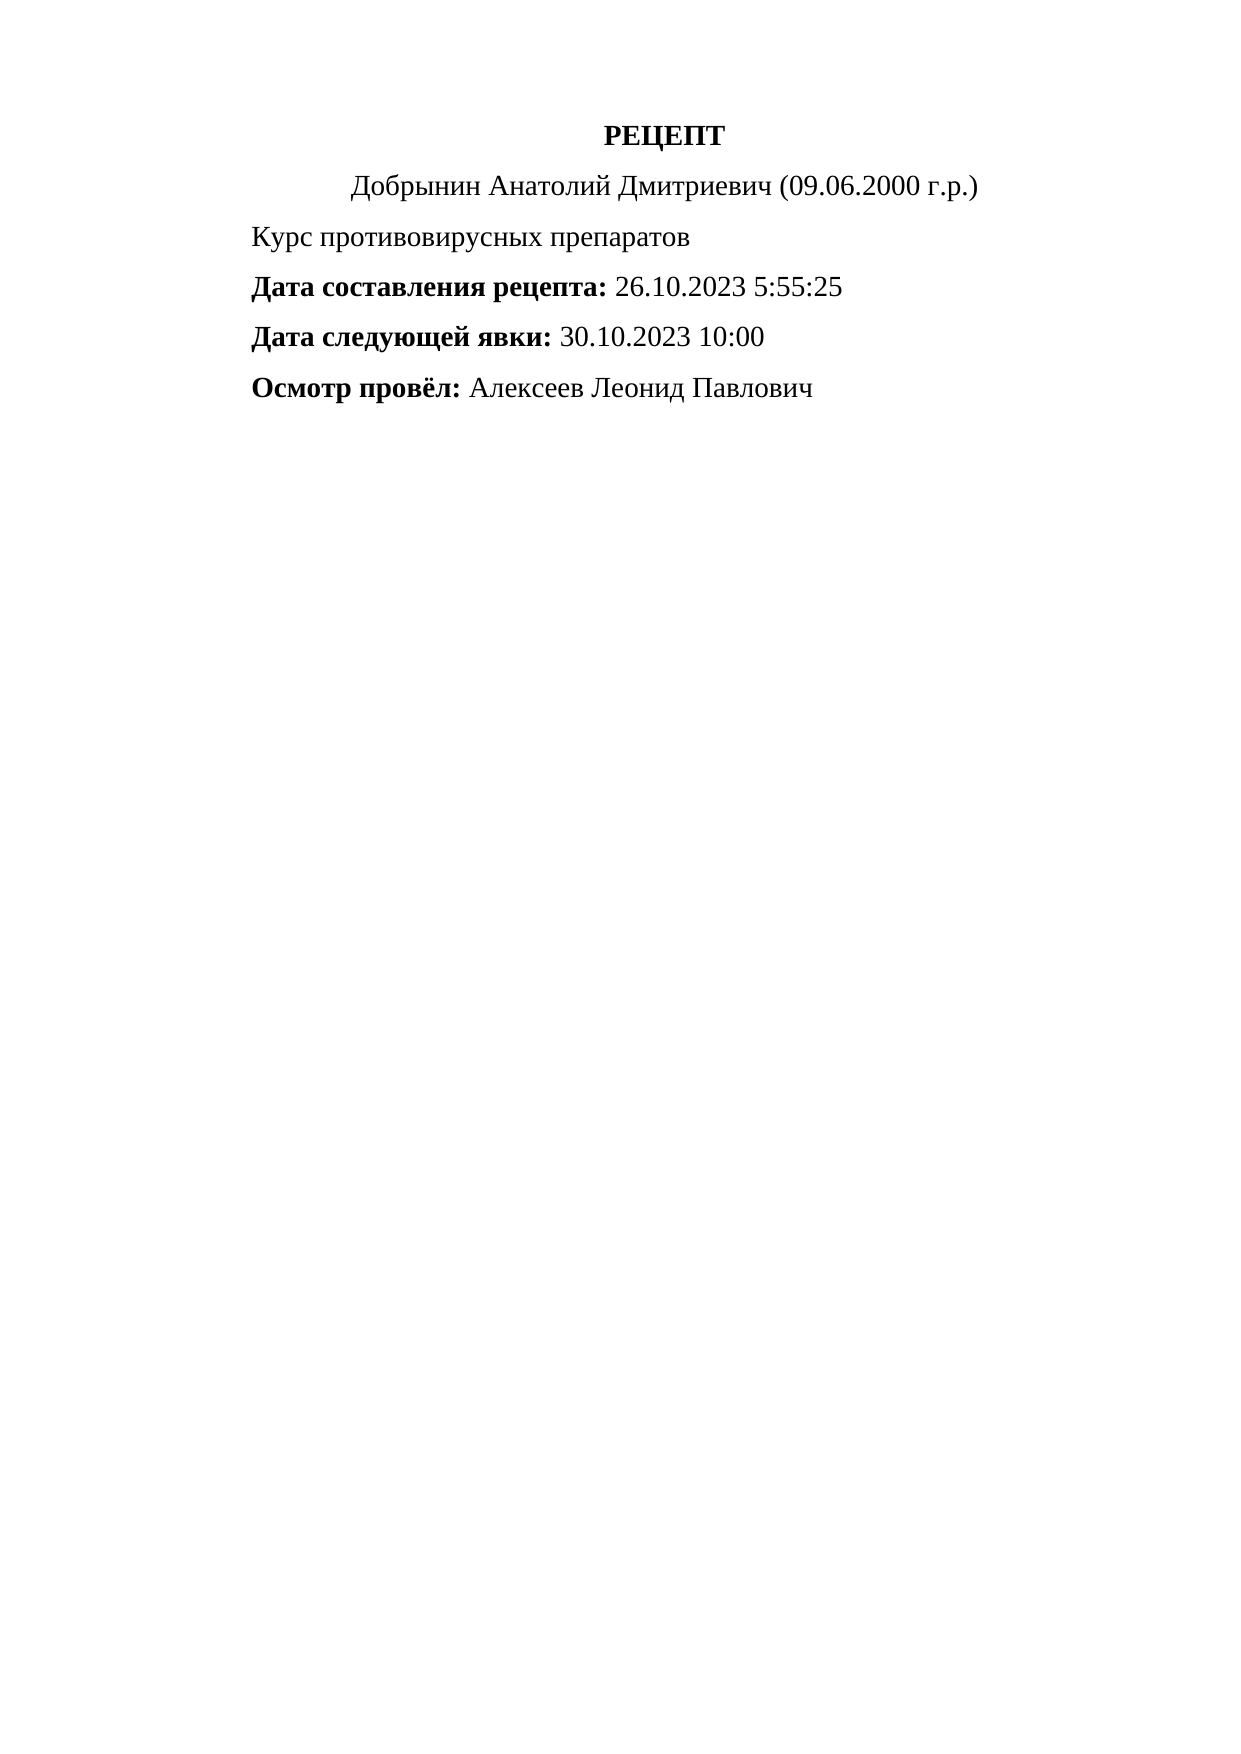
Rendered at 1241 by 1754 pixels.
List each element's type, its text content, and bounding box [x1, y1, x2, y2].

text Дата составления рецепта: 26.10.2023 5:55:25 [177, 269, 1152, 303]
text Добрынин Анатолий Дмитриевич (09.06.2000 г.р.) [177, 168, 1152, 202]
text Дата следующей явки: 30.10.2023 10:00 [177, 319, 1152, 353]
text Осмотр провёл: Алексеев Леонид Павлович [177, 370, 1152, 403]
text Курс противовирусных препаратов [177, 219, 1152, 252]
text РЕЦЕПТ [177, 118, 1152, 152]
